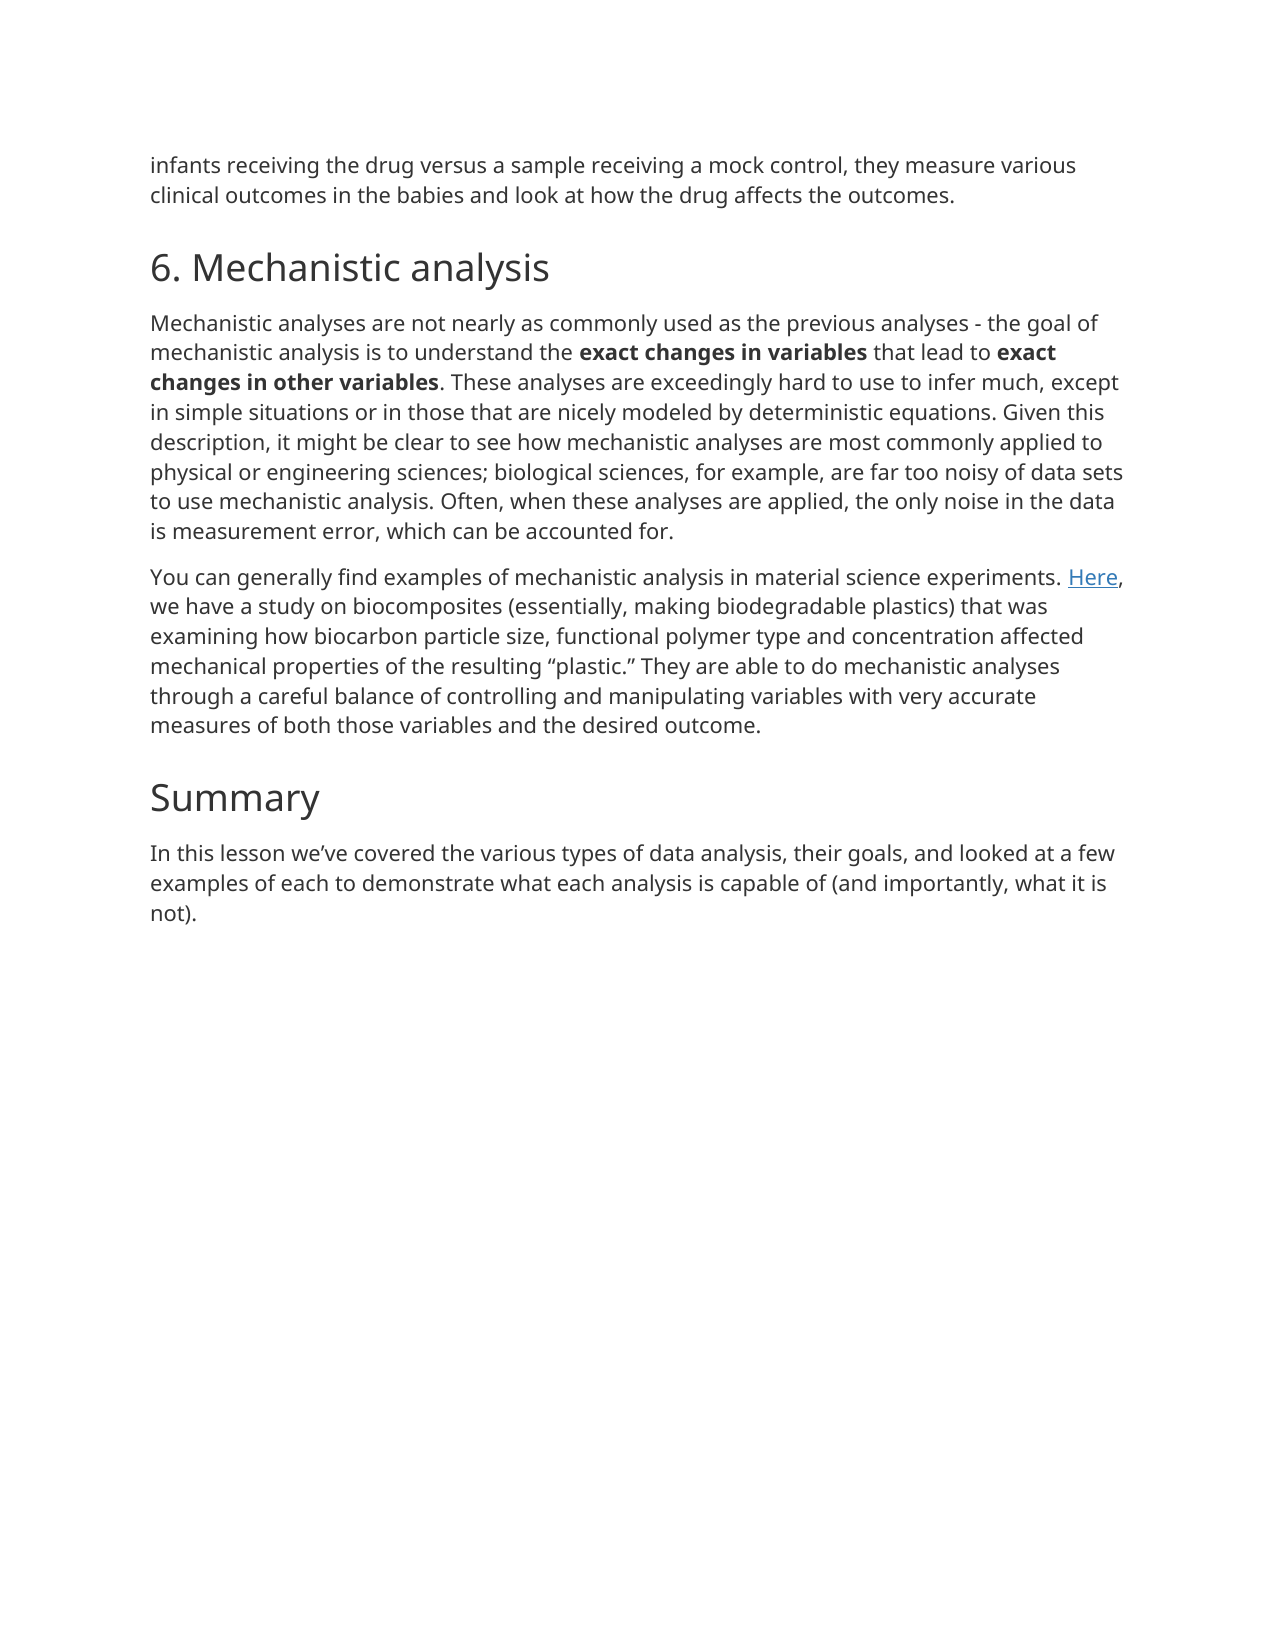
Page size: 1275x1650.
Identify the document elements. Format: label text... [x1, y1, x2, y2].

text Summary [150, 771, 1125, 822]
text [150, 150, 1125, 209]
text Mechanistic analyses are not nearly as commonly used as the previous analyses - the goal of mechanistic analysis is to understand the exact changes in variables that lead to exact changes in other variables. These analyses are exceedingly hard to use to infer much, except in simple situations or in those that are nicely modeled by deterministic equations. Given this description, it might be clear to see how mechanistic analyses are most commonly applied to physical or engineering sciences; biological sciences, for example, are far too noisy of data sets to use mechanistic analysis. Often, when these analyses are applied, the only noise in the data is measurement error, which can be accounted for. [150, 307, 1125, 546]
text In this lesson we’ve covered the various types of data analysis, their goals, and looked at a few examples of each to demonstrate what each analysis is capable of (and importantly, what it is not). [150, 838, 1125, 927]
text 6. Mechanistic analysis [150, 241, 1125, 292]
text You can generally find examples of mechanistic analysis in material science experiments. Here, we have a study on biocomposites (essentially, making biodegradable plastics) that was examining how biocarbon particle size, functional polymer type and concentration affected mechanical properties of the resulting “plastic.” They are able to do mechanistic analyses through a careful balance of controlling and manipulating variables with very accurate measures of both those variables and the desired outcome. [150, 561, 1125, 740]
